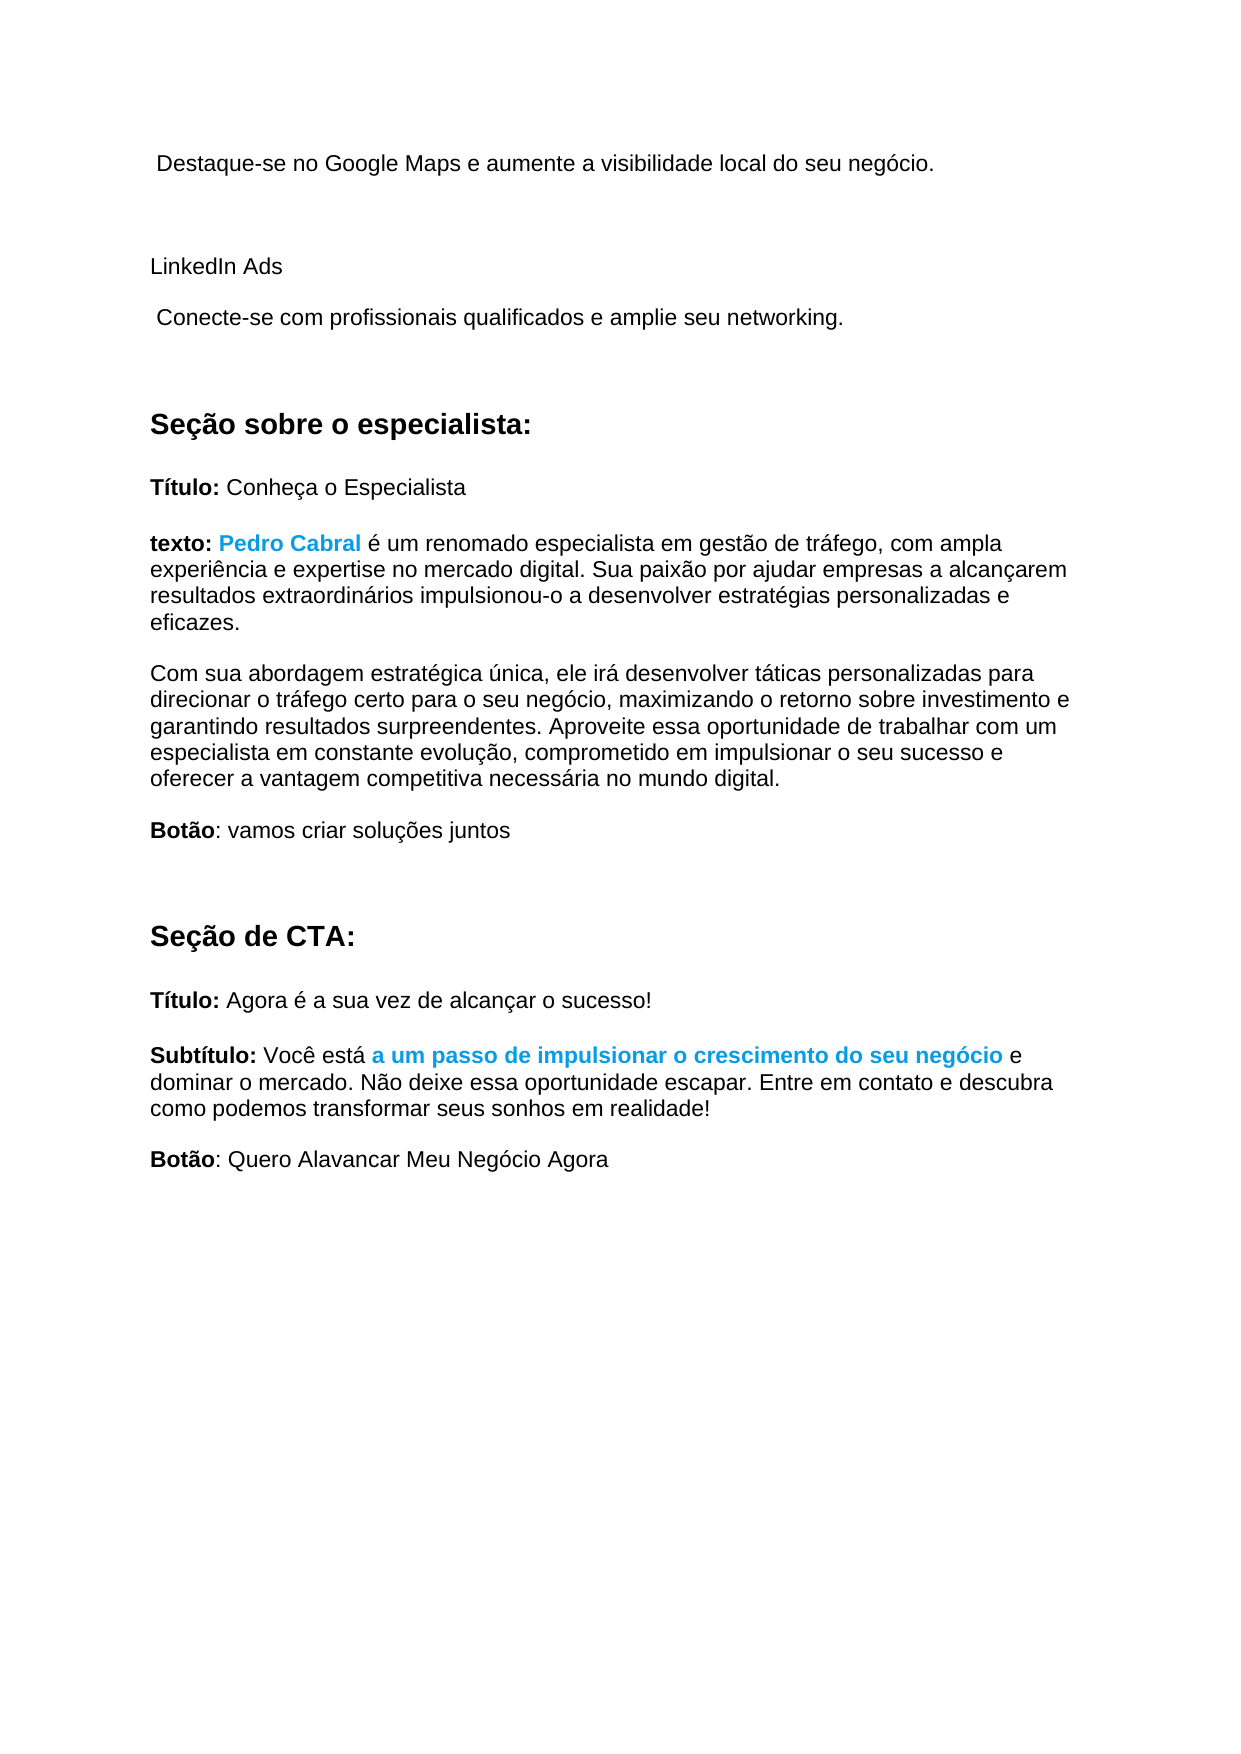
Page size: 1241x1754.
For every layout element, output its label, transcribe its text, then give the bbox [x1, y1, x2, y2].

text Seção sobre o especialista: Título: Conheça o Especialista [150, 407, 1090, 501]
text LinkedIn Ads [150, 253, 1090, 279]
text Com sua abordagem estratégica única, ele irá desenvolver táticas personalizadas para direcionar o tráfego certo para o seu negócio, maximizando o retorno sobre investimento e garantindo resultados surpreendentes. Aproveite essa oportunidade de trabalhar com um especialista em constante evolução, comprometido em impulsionar o seu sucesso e oferecer a vantagem competitiva necessária no mundo digital. [150, 660, 1090, 792]
text Subtítulo: Você está a um passo de impulsionar o crescimento do seu negócio e dominar o mercado. Não deixe essa oportunidade escapar. Entre em contato e descubra como podemos transformar seus sonhos em realidade! [150, 1042, 1090, 1121]
text Destaque-se no Google Maps e aumente a visibilidade local do seu negócio. [150, 150, 1090, 176]
text Seção de CTA: Título: Agora é a sua vez de alcançar o sucesso! [150, 919, 1090, 1013]
text Botão: Quero Alavancar Meu Negócio Agora [150, 1146, 1090, 1173]
text texto: Pedro Cabral é um renomado especialista em gestão de tráfego, com ampla experiência e expertise no mercado digital. Sua paixão por ajudar empresas a alcançarem resultados extraordinários impulsionou-o a desenvolver estratégias personalizadas e eficazes. [150, 529, 1090, 635]
text Conecte-se com profissionais qualificados e amplie seu networking. [150, 304, 1090, 330]
text Botão: vamos criar soluções juntos [150, 817, 1090, 843]
